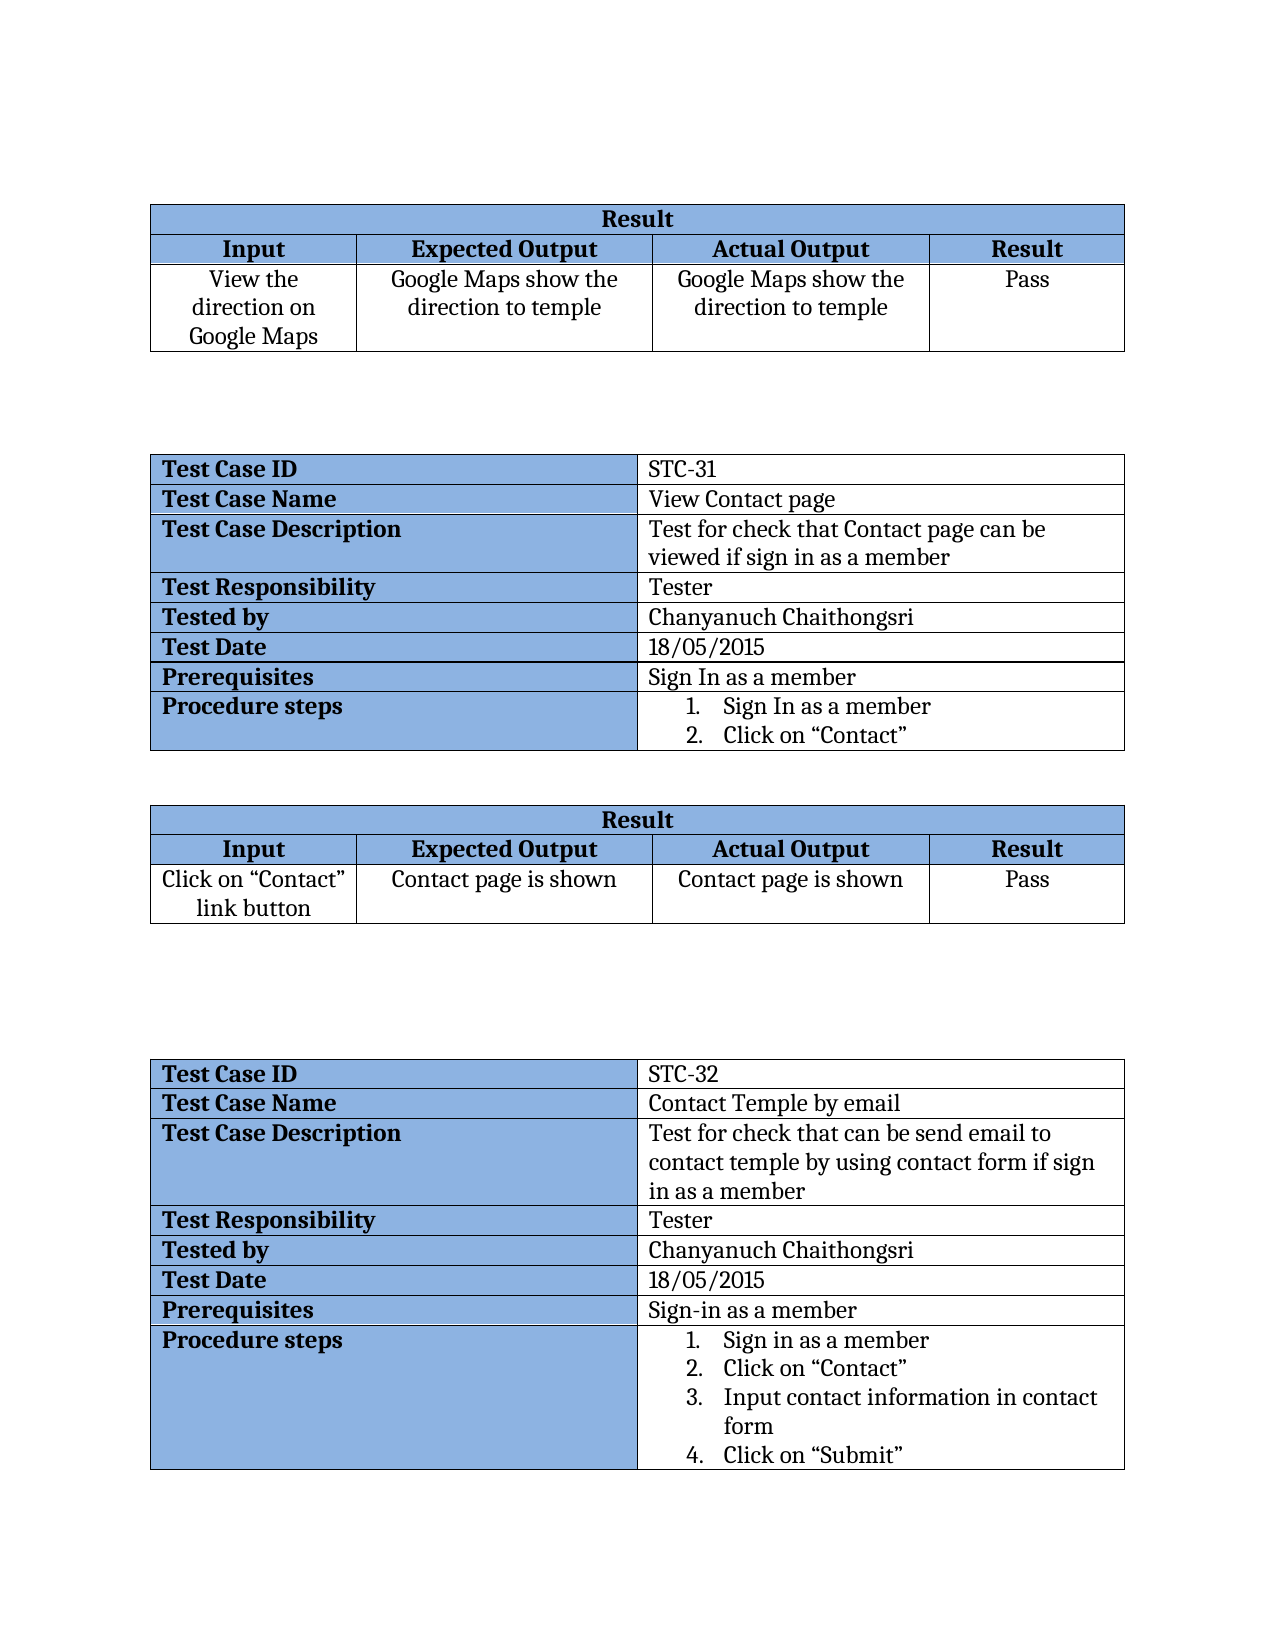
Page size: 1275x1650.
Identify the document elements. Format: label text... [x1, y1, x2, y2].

table_cell Expected Output [357, 835, 652, 864]
table_cell Result [930, 235, 1124, 263]
table_cell Test Case Name [151, 1089, 637, 1118]
table_cell Sign In as a member Click on “Contact” [638, 692, 1124, 750]
table_cell Sign in as a member Click on “Contact” Input contact information in contact form Click on “Submit” [638, 1326, 1124, 1469]
table_header Result [151, 806, 1124, 834]
table_cell Contact Temple by email [638, 1089, 1124, 1118]
table_cell Prerequisites [151, 663, 637, 691]
table_cell Result [930, 835, 1124, 864]
table_cell 18/05/2015 [638, 1266, 1124, 1295]
table_header Test Case ID [151, 455, 637, 484]
table_cell Chanyanuch Chaithongsri [638, 603, 1124, 632]
table_cell Test Date [151, 1266, 637, 1295]
table_cell Tester [638, 573, 1124, 602]
table_cell Tested by [151, 1236, 637, 1265]
table_cell View the direction on Google Maps [151, 265, 356, 351]
table_cell Test for check that Contact page can be viewed if sign in as a member [638, 515, 1124, 572]
table_cell Contact page is shown [357, 865, 652, 923]
table_cell Test Case Name [151, 485, 637, 513]
table_cell Input [151, 235, 356, 263]
table_cell Test Case Description [151, 515, 637, 572]
table_cell 18/05/2015 [638, 633, 1124, 661]
table_cell Tested by [151, 603, 637, 632]
table_cell Prerequisites [151, 1296, 637, 1324]
table_cell Actual Output [653, 835, 929, 864]
table_cell Pass [930, 865, 1124, 923]
table_cell Actual Output [653, 235, 929, 263]
table_cell Contact page is shown [653, 865, 929, 923]
table_cell Procedure steps [151, 692, 637, 750]
table_cell Chanyanuch Chaithongsri [638, 1236, 1124, 1265]
table_cell Test Responsibility [151, 1206, 637, 1235]
table_cell View Contact page [638, 485, 1124, 513]
table_cell Input [151, 835, 356, 864]
table_header STC-31 [638, 455, 1124, 484]
table_cell Google Maps show the direction to temple [653, 265, 929, 351]
table_cell Tester [638, 1206, 1124, 1235]
table_cell Sign-in as a member [638, 1296, 1124, 1324]
table_header Result [151, 205, 1124, 234]
table_cell Procedure steps [151, 1326, 637, 1469]
table_cell Test Date [151, 633, 637, 661]
table_cell Sign In as a member [638, 663, 1124, 691]
table_cell Test Case Description [151, 1119, 637, 1205]
table_cell Expected Output [357, 235, 652, 263]
table_header Test Case ID [151, 1060, 637, 1088]
table_header STC-32 [638, 1060, 1124, 1088]
table_cell Click on “Contact” link button [151, 865, 356, 923]
table_cell Google Maps show the direction to temple [357, 265, 652, 351]
table_cell Test for check that can be send email to contact temple by using contact form if sign in as a member [638, 1119, 1124, 1205]
table_cell Test Responsibility [151, 573, 637, 602]
table_cell Pass [930, 265, 1124, 351]
